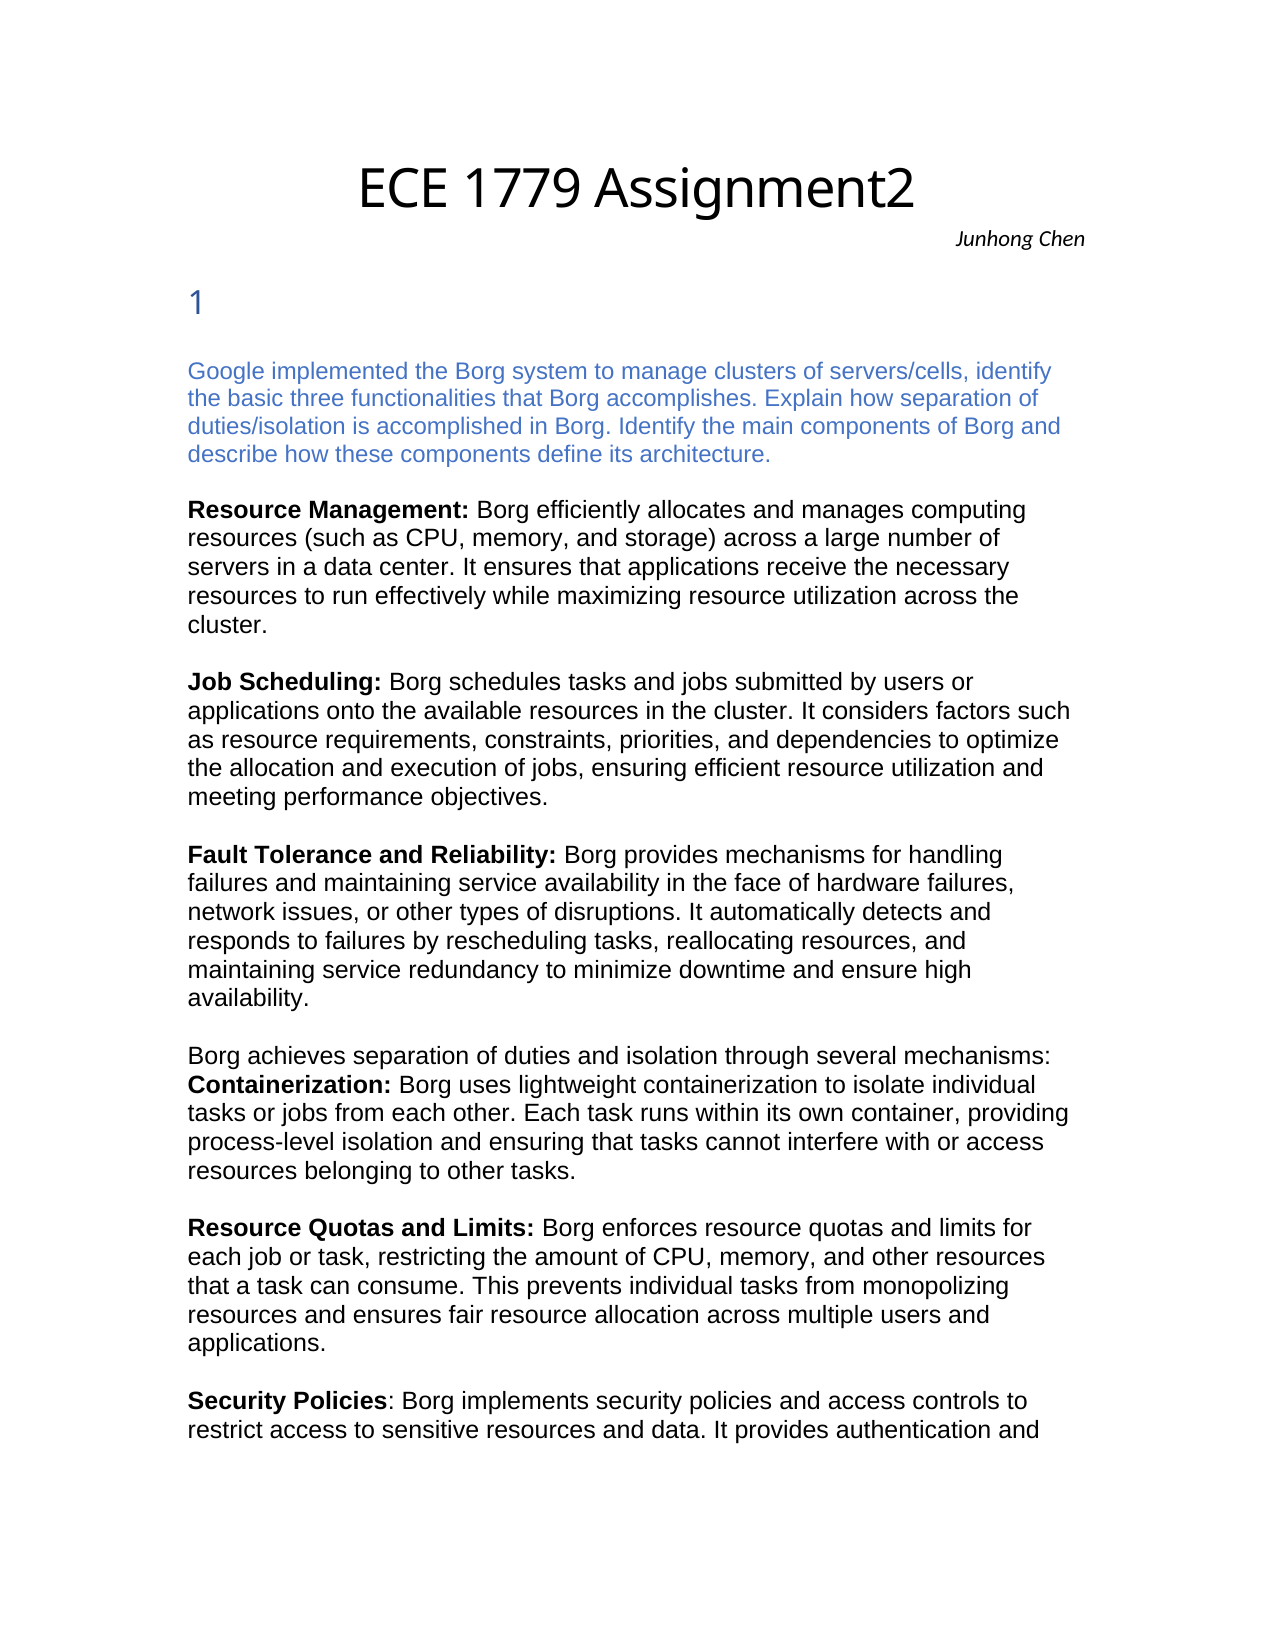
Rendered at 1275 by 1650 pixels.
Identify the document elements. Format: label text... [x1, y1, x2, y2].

text Job Scheduling: Borg schedules tasks and jobs submitted by users or applications onto the available resources in the cluster. It considers factors such as resource requirements, constraints, priorities, and dependencies to optimize the allocation and execution of jobs, ensuring efficient resource utilization and meeting performance objectives. [187, 667, 1087, 811]
text Google implemented the Borg system to manage clusters of servers/cells, identify the basic three functionalities that Borg accomplishes. Explain how separation of duties/isolation is accomplished in Borg. Identify the main components of Borg and describe how these components define its architecture. [187, 357, 1087, 467]
text Containerization: Borg uses lightweight containerization to isolate individual tasks or jobs from each other. Each task runs within its own container, providing process-level isolation and ensuring that tasks cannot interfere with or access resources belonging to other tasks. [187, 1070, 1087, 1185]
title ECE 1779 Assignment2 [187, 150, 1087, 224]
text Resource Quotas and Limits: Borg enforces resource quotas and limits for each job or task, restricting the amount of CPU, memory, and other resources that a task can consume. This prevents individual tasks from monopolizing resources and ensures fair resource allocation across multiple users and applications. [187, 1213, 1087, 1357]
subtitle 1 [187, 279, 1087, 324]
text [187, 1386, 1087, 1443]
text Junhong Chen [187, 224, 1087, 252]
text Borg achieves separation of duties and isolation through several mechanisms: [187, 1041, 1087, 1070]
text Fault Tolerance and Reliability: Borg provides mechanisms for handling failures and maintaining service availability in the face of hardware failures, network issues, or other types of disruptions. It automatically detects and responds to failures by rescheduling tasks, reallocating resources, and maintaining service redundancy to minimize downtime and ensure high availability. [187, 840, 1087, 1012]
text Resource Management: Borg efficiently allocates and manages computing resources (such as CPU, memory, and storage) across a large number of servers in a data center. It ensures that applications receive the necessary resources to run effectively while maximizing resource utilization across the cluster. [187, 495, 1087, 638]
